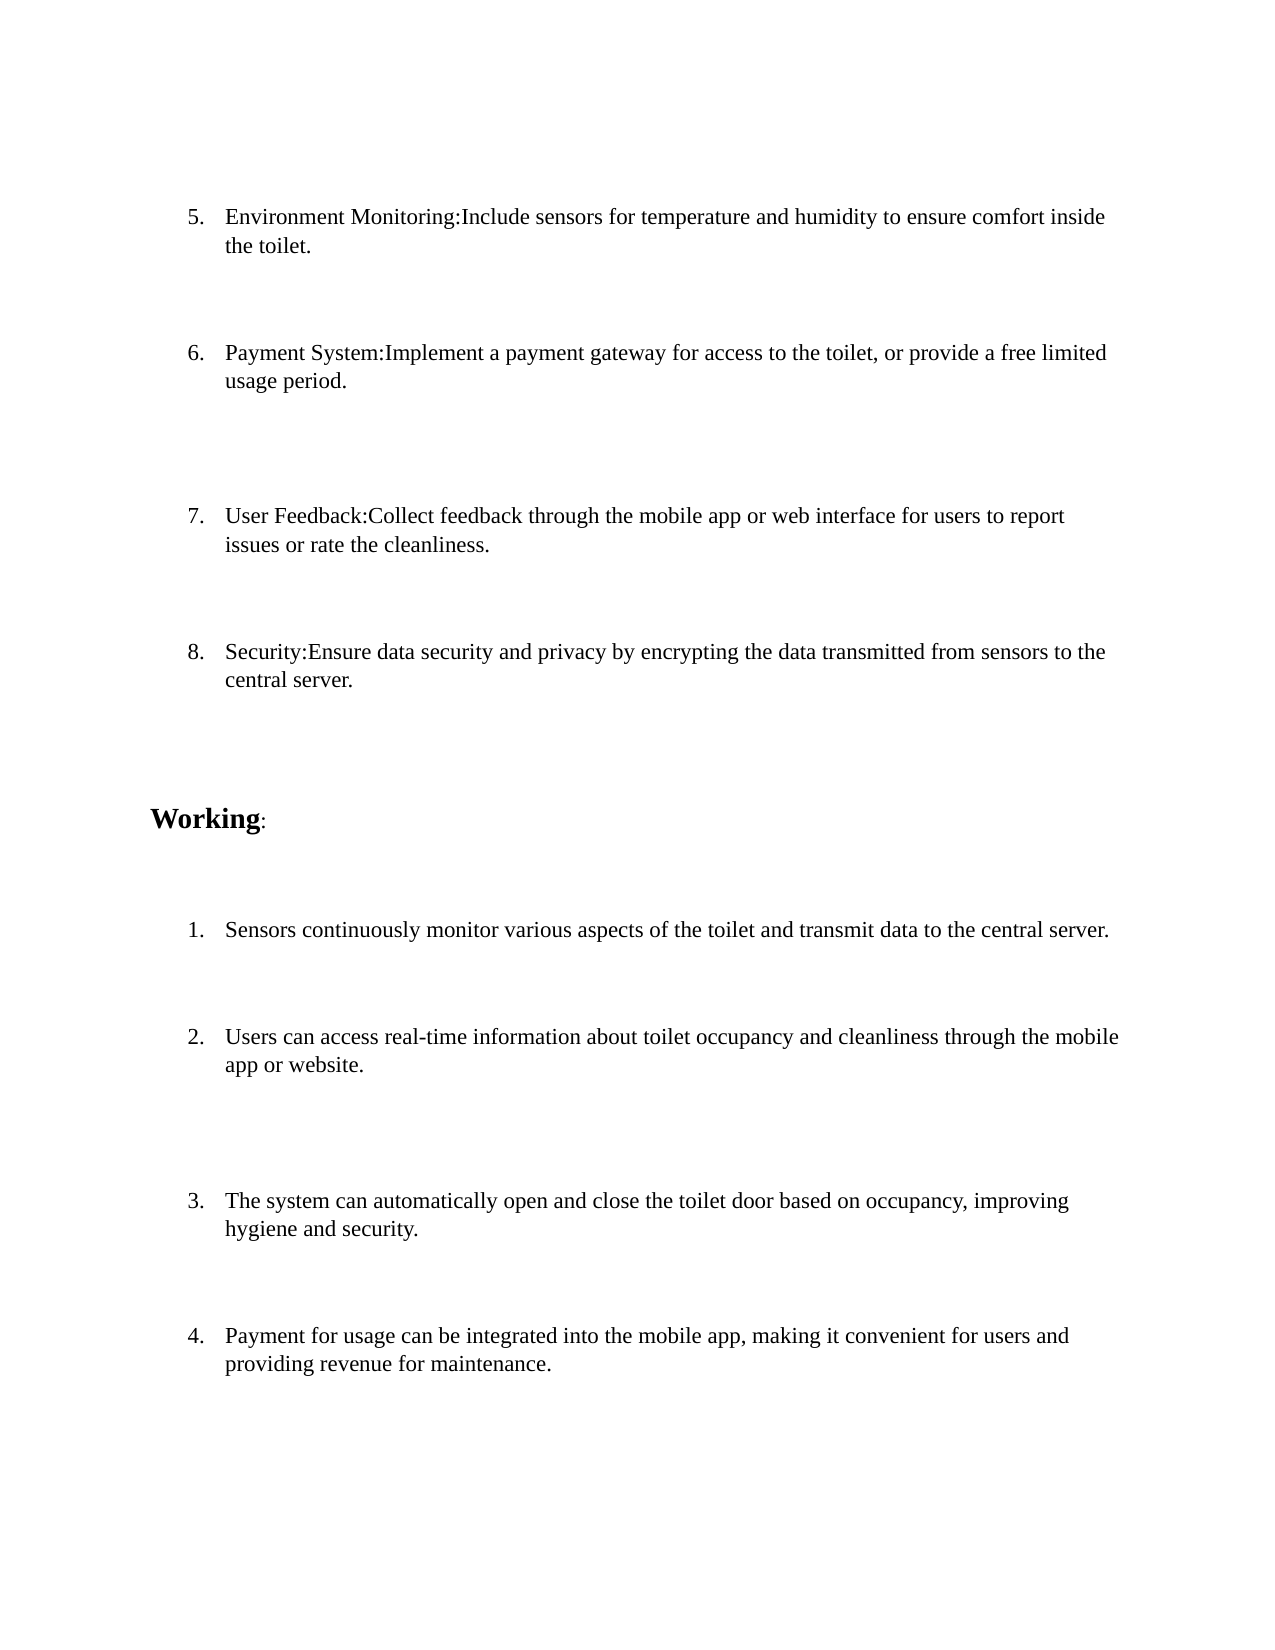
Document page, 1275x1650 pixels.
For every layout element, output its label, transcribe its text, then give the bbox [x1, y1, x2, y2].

list Environment Monitoring:Include sensors for temperature and humidity to ensure comfort inside the toilet. [187, 203, 1125, 258]
text Working: [150, 802, 1125, 835]
list Users can access real-time information about toilet occupancy and cleanliness through the mobile app or website. [187, 1023, 1125, 1078]
list User Feedback:Collect feedback through the mobile app or web interface for users to report issues or rate the cleanliness. [187, 502, 1125, 557]
list Payment System:Implement a payment gateway for access to the toilet, or provide a free limited usage period. [187, 339, 1125, 393]
list Security:Ensure data security and privacy by encrypting the data transmitted from sensors to the central server. [187, 638, 1125, 693]
list Payment for usage can be integrated into the mobile app, making it convenient for users and providing revenue for maintenance. [187, 1322, 1125, 1377]
list Sensors continuously monitor various aspects of the toilet and transmit data to the central server. [187, 916, 1125, 942]
list The system can automatically open and close the toilet door based on occupancy, improving hygiene and security. [187, 1187, 1125, 1242]
